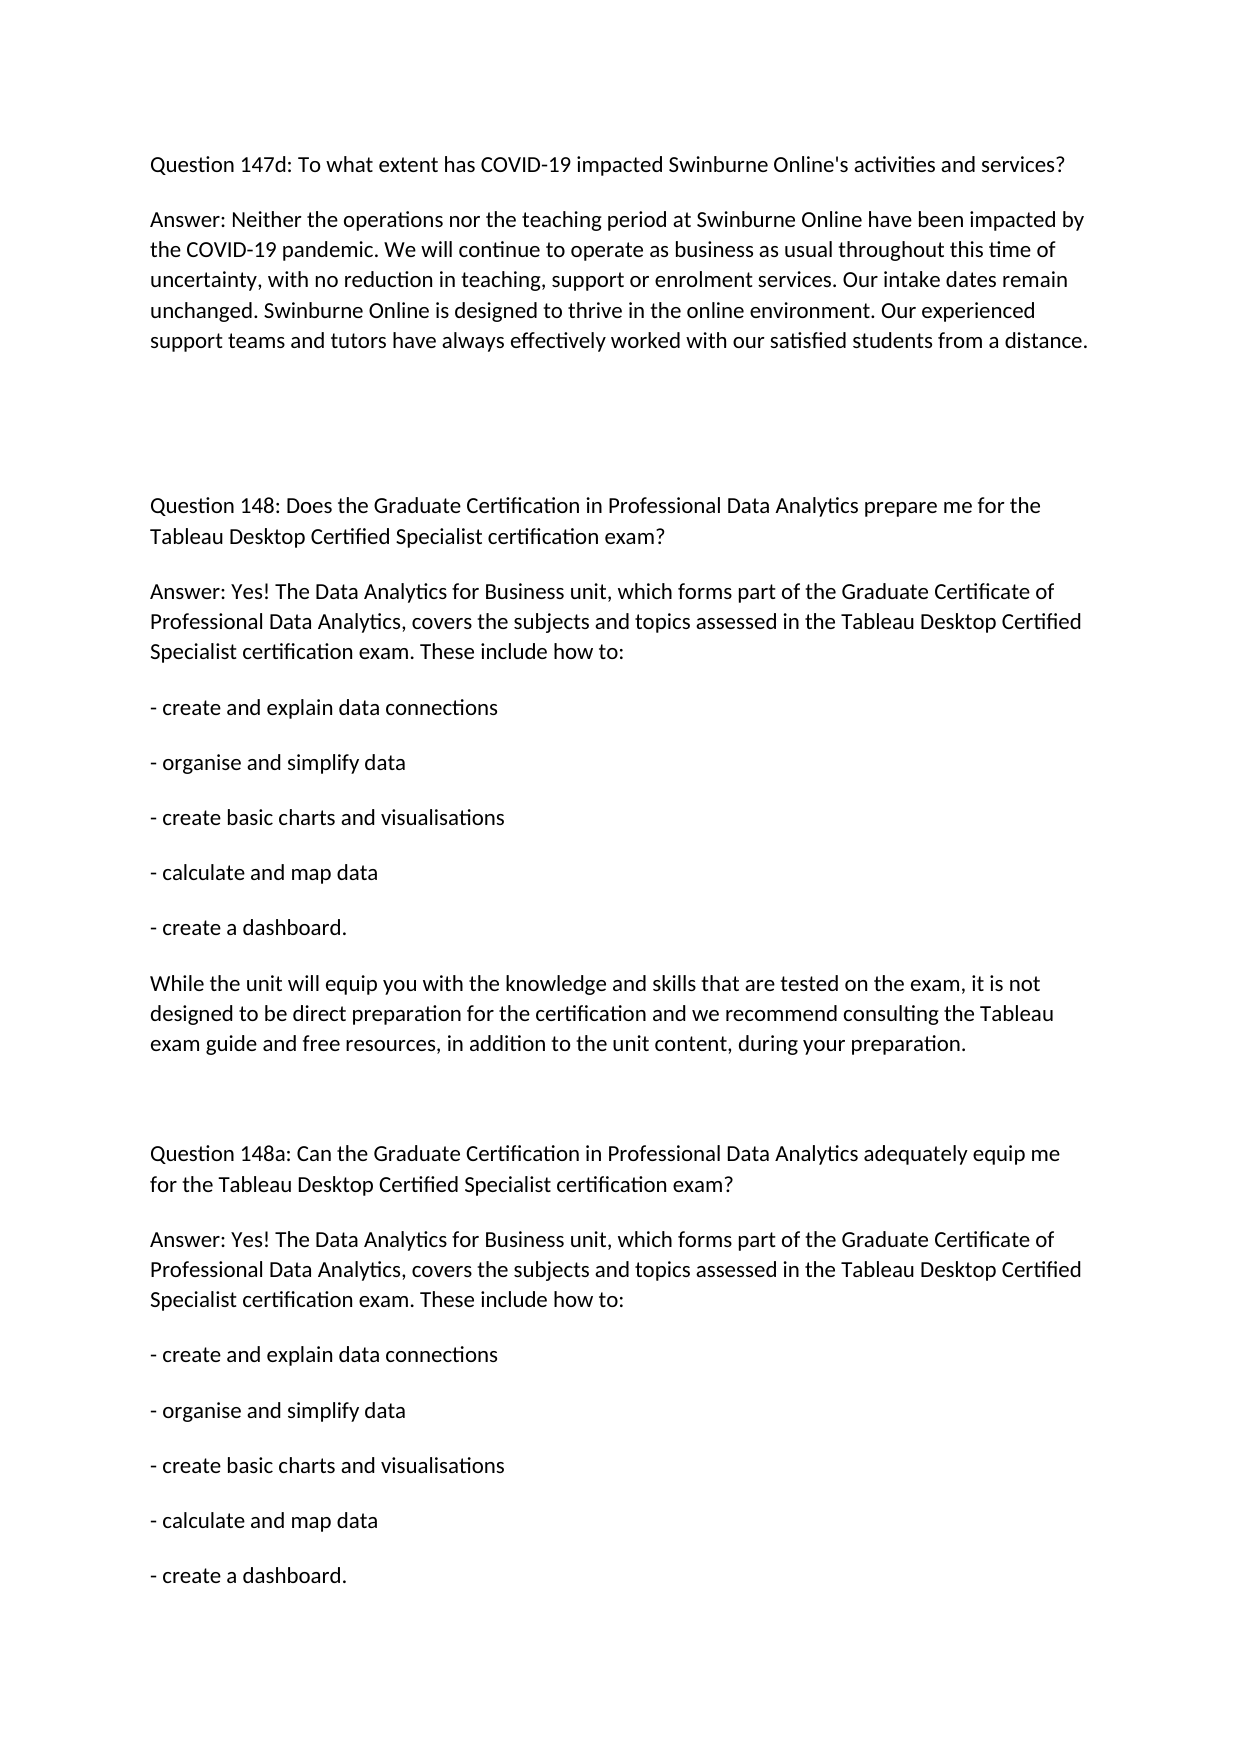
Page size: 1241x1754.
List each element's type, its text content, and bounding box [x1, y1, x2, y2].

text - organise and simplify data [150, 748, 1090, 776]
text Question 148: Does the Graduate Certification in Professional Data Analytics prepare me for the Tableau Desktop Certified Specialist certification exam? [150, 492, 1090, 550]
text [150, 205, 1090, 354]
text Question 147d: To what extent has COVID-19 impacted Swinburne Online's activities and services? [150, 150, 1090, 178]
text - create a dashboard. [150, 1561, 1090, 1589]
text - create basic charts and visualisations [150, 1451, 1090, 1479]
text - create basic charts and visualisations [150, 803, 1090, 831]
text - calculate and map data [150, 1506, 1090, 1534]
text - create and explain data connections [150, 1341, 1090, 1369]
text - calculate and map data [150, 858, 1090, 886]
text - create a dashboard. [150, 913, 1090, 942]
text While the unit will equip you with the knowledge and skills that are tested on the exam, it is not designed to be direct preparation for the certification and we recommend consulting the Tableau exam guide and free resources, in addition to the unit content, during your preparation. [150, 969, 1090, 1057]
text - create and explain data connections [150, 693, 1090, 721]
text - organise and simplify data [150, 1396, 1090, 1424]
text Question 148a: Can the Graduate Certification in Professional Data Analytics adequately equip me for the Tableau Desktop Certified Specialist certification exam? [150, 1139, 1090, 1198]
